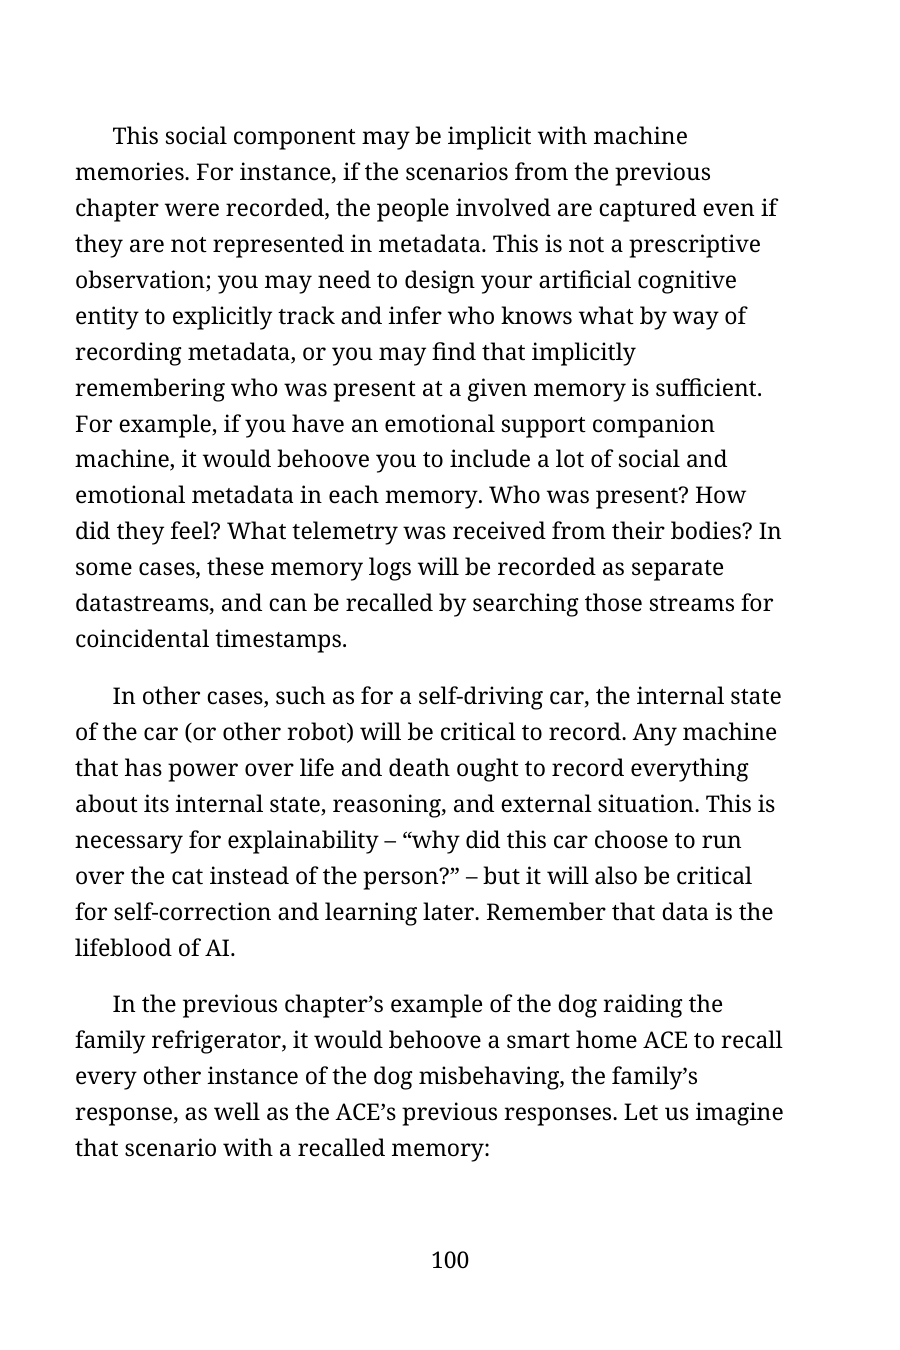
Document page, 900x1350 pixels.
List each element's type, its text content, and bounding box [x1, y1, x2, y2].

text In other cases, such as for a self-driving car, the internal state of the car (or other robot) will be critical to record. Any machine that has power over life and death ought to record everything about its internal state, reasoning, and external situation. This is necessary for explainability – “why did this car choose to run over the cat instead of the person?” – but it will also be critical for self-correction and learning later. Remember that data is the lifeblood of AI. [75, 680, 787, 963]
text This social component may be implicit with machine memories. For instance, if the scenarios from the previous chapter were recorded, the people involved are captured even if they are not represented in metadata. This is not a prescriptive observation; you may need to design your artificial cognitive entity to explicitly track and infer who knows what by way of recording metadata, or you may find that implicitly remembering who was present at a given memory is sufficient. For example, if you have an emotional support companion machine, it would behoove you to include a lot of social and emotional metadata in each memory. Who was present? How did they feel? What telemetry was received from their bodies? In some cases, these memory logs will be recorded as separate datastreams, and can be recalled by searching those streams for coincidental timestamps. [75, 120, 787, 654]
text In the previous chapter’s example of the dog raiding the family refrigerator, it would behoove a smart home ACE to recall every other instance of the dog misbehaving, the family’s response, as well as the ACE’s previous responses. Let us imagine that scenario with a recalled memory: [75, 988, 787, 1163]
